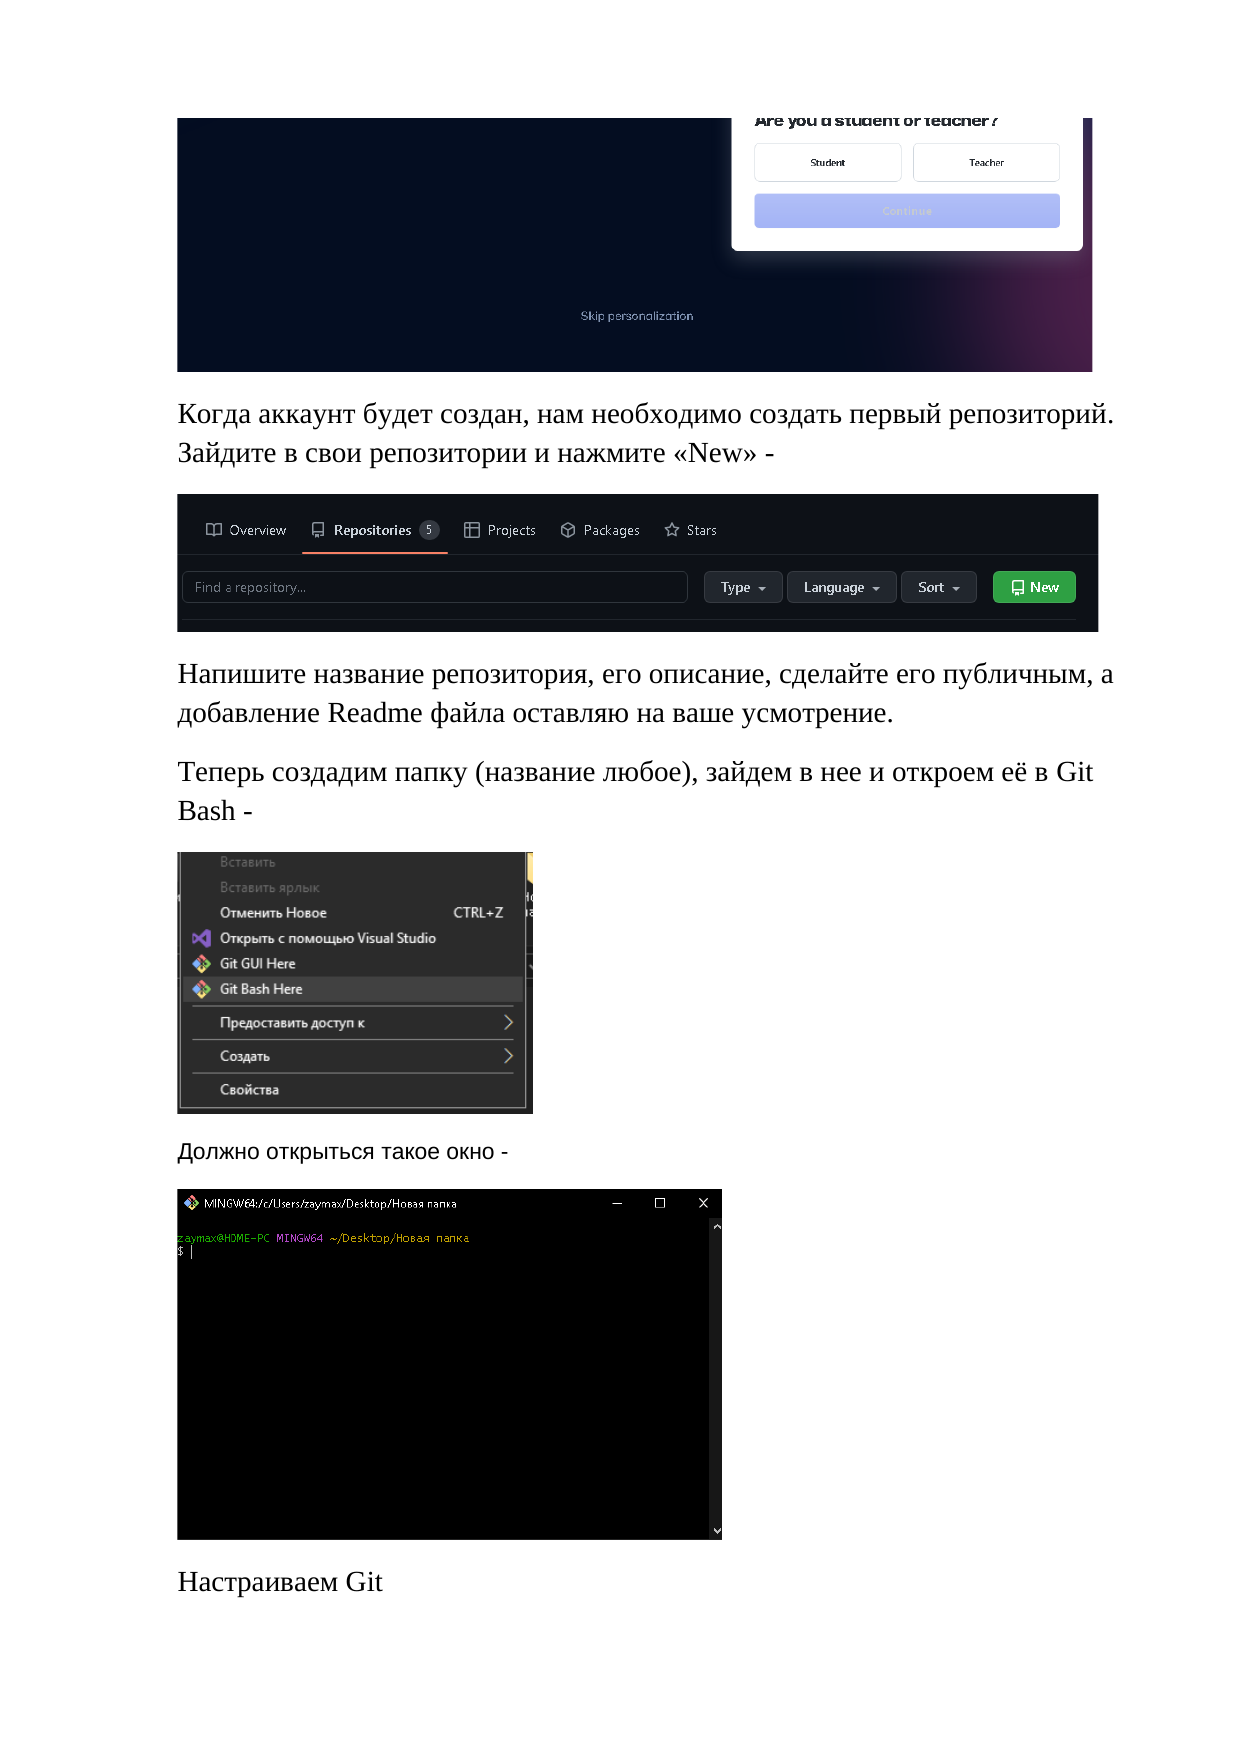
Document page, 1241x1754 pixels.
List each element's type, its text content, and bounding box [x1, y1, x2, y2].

text Напишите название репозитория, его описание, сделайте его публичным, а добавление Readme файла оставляю на ваше усмотрение. [177, 657, 1152, 729]
text Когда аккаунт будет создан, нам необходимо создать первый репозиторий. Зайдите в свои репозитории и нажмите «New» - [177, 397, 1152, 469]
text Должно открыться такое окно - [177, 1138, 1152, 1164]
text Настраиваем Git [177, 1564, 1152, 1598]
picture [177, 494, 1099, 632]
picture [177, 1189, 722, 1540]
picture [177, 118, 1093, 372]
text Теперь создадим папку (название любое), зайдем в нее и откроем её в Git Bash - [177, 754, 1152, 827]
picture [177, 852, 533, 1114]
